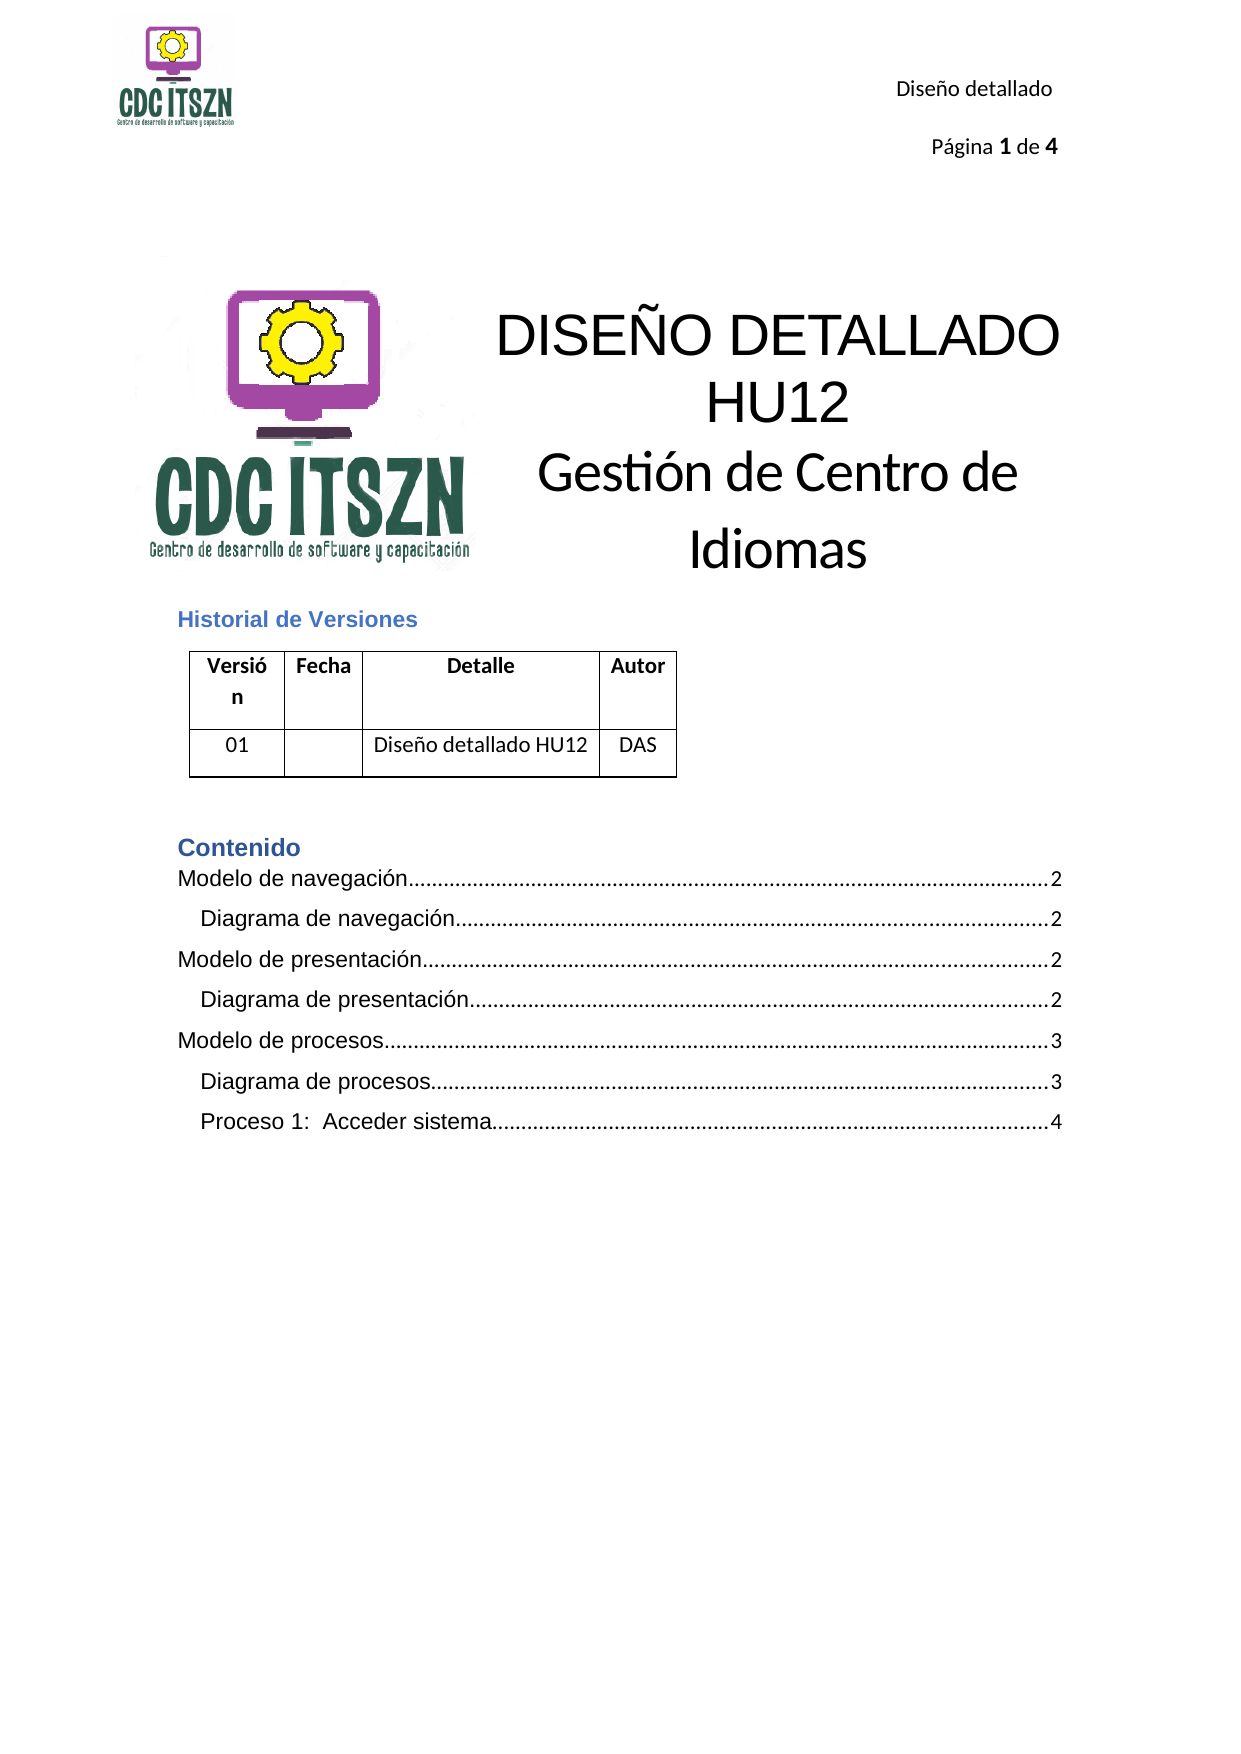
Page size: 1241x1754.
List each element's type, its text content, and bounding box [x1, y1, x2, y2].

table_header Fecha [285, 652, 362, 729]
table_header Versión [190, 652, 284, 729]
picture [135, 253, 476, 571]
text Gestión de Centro de Idiomas [177, 435, 1063, 583]
table_header Autor [600, 652, 676, 729]
table_cell 01 [190, 730, 284, 776]
table_header Detalle [363, 652, 599, 729]
picture [112, 14, 235, 127]
table_cell [285, 730, 362, 776]
table_cell DAS [600, 730, 676, 776]
title DISEÑO DETALLADO HU12 [476, 301, 1063, 435]
table_cell Diseño detallado HU12 [363, 730, 599, 776]
text Historial de Versiones [177, 606, 1063, 632]
